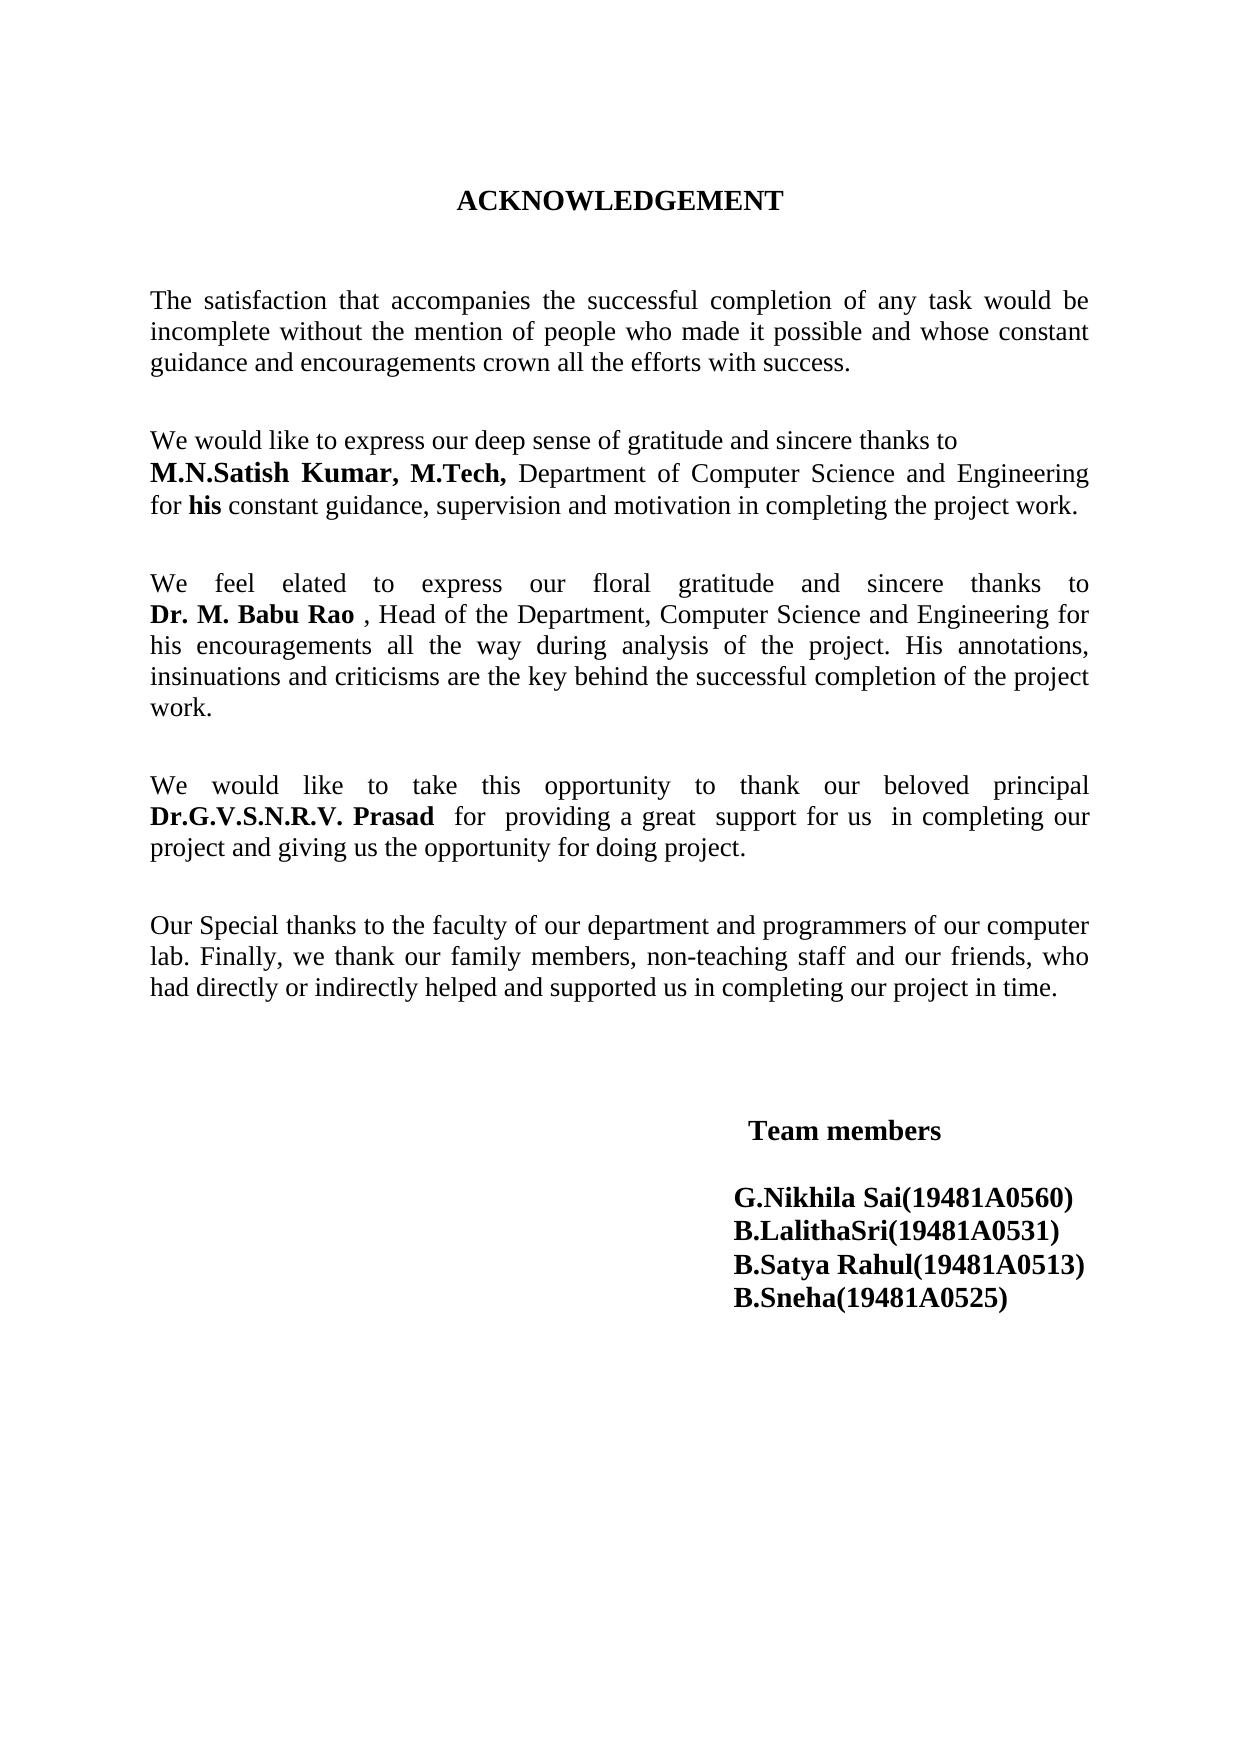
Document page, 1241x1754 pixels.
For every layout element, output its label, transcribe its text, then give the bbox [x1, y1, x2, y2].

text B.LalithaSri(19481A0531) [150, 1213, 1090, 1247]
text Our Special thanks to the faculty of our department and programmers of our computer lab. Finally, we thank our family members, non-teaching staff and our friends, who had directly or indirectly helped and supported us in completing our project in time. [150, 909, 1090, 1003]
text We would like to express our deep sense of gratitude and sincere thanks to [150, 424, 1090, 455]
text B.Sneha(19481A0525) [150, 1280, 1090, 1314]
text ACKNOWLEDGEMENT [150, 183, 1090, 217]
text The satisfaction that accompanies the successful completion of any task would be incomplete without the mention of people who made it possible and whose constant guidance and encouragements crown all the efforts with success. [150, 284, 1090, 378]
text We would like to take this opportunity to thank our beloved principal Dr.G.V.S.N.R.V. Prasad for providing a great support for us in completing our project and giving us the opportunity for doing project. [150, 769, 1090, 863]
text We feel elated to express our floral gratitude and sincere thanks to Dr. M. Babu Rao , Head of the Department, Computer Science and Engineering for his encouragements all the way during analysis of the project. His annotations, insinuations and criticisms are the key behind the successful completion of the project work. [150, 567, 1090, 722]
text G.Nikhila Sai(19481A0560) [150, 1180, 1090, 1213]
text M.N.Satish Kumar, M.Tech, Department of Computer Science and Engineering for his constant guidance, supervision and motivation in completing the project work. [150, 455, 1090, 520]
text Team members [150, 1113, 1090, 1146]
text B.Satya Rahul(19481A0513) [150, 1247, 1090, 1280]
